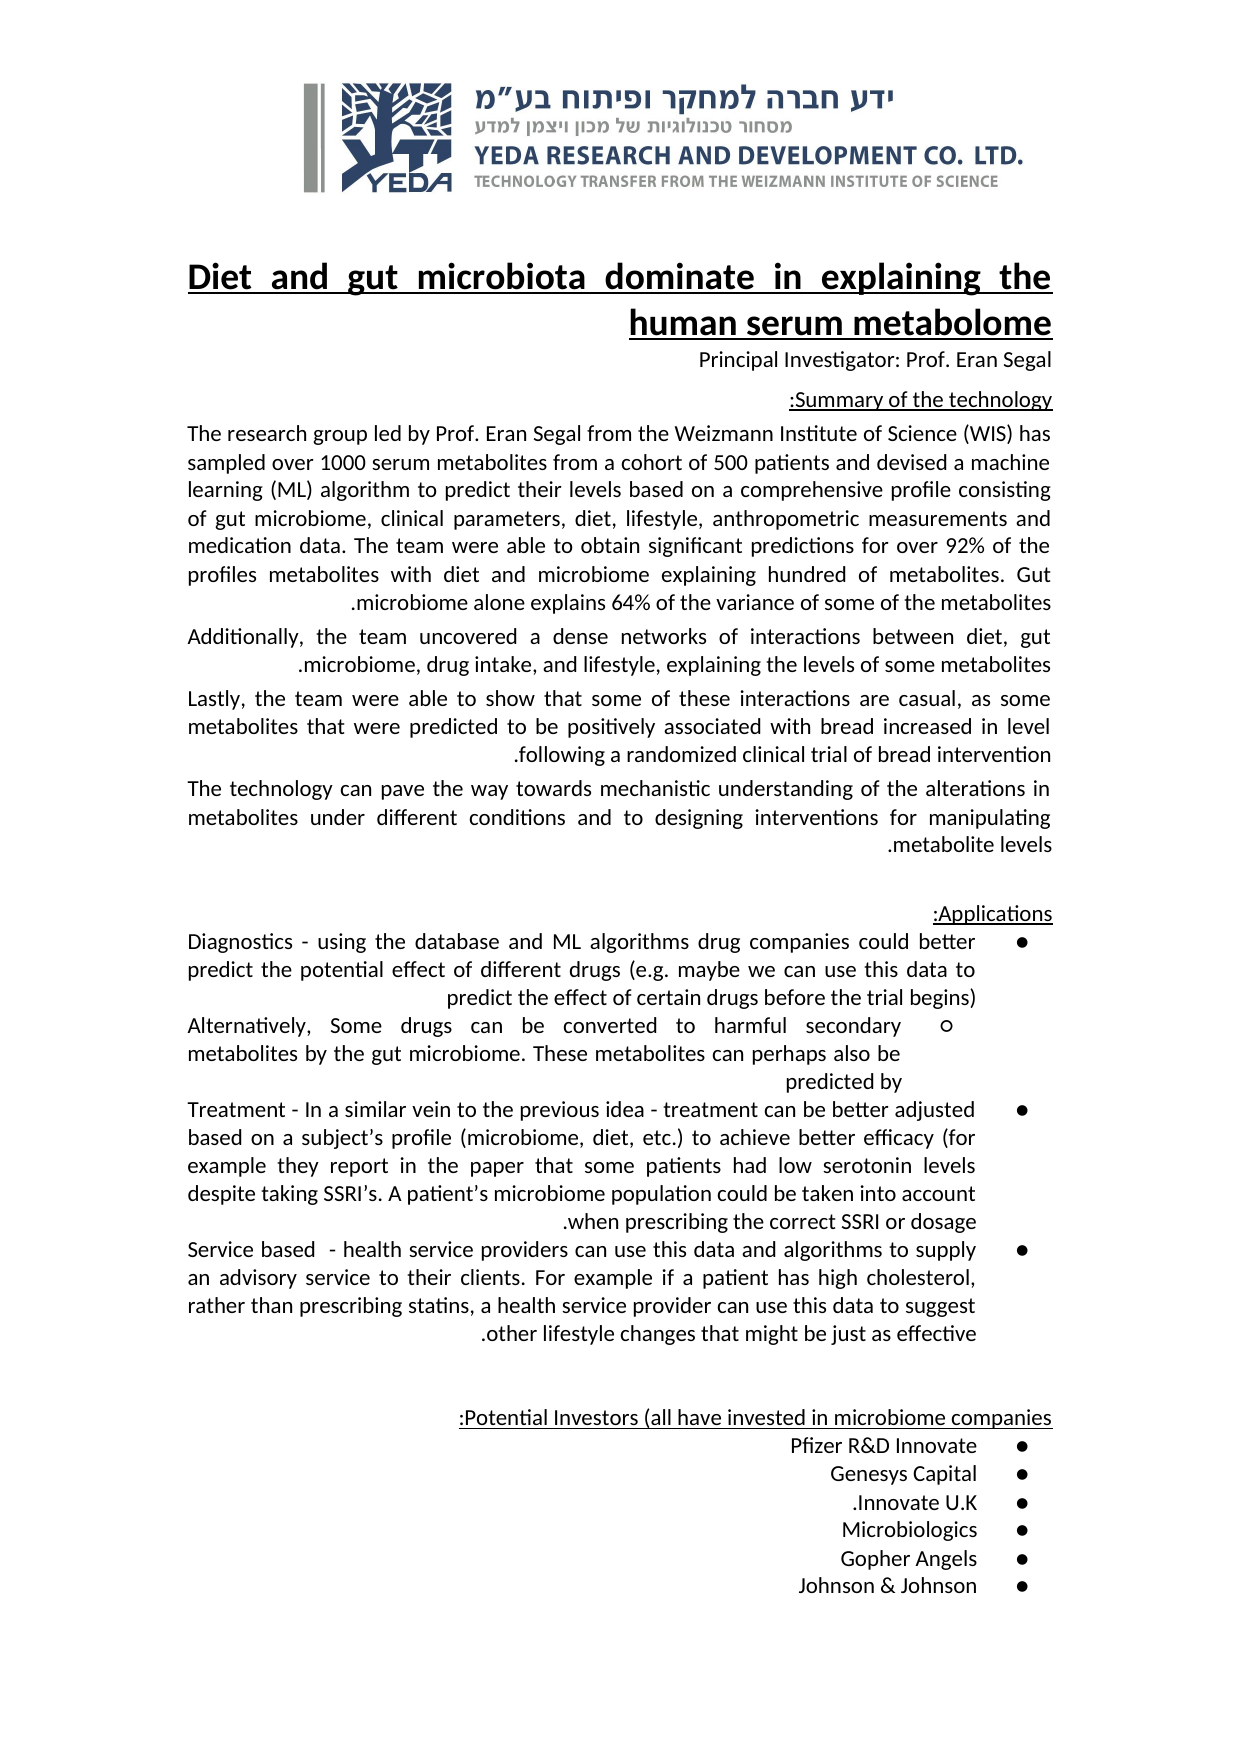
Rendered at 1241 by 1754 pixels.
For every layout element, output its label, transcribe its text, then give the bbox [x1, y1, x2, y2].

text Potential Investors (all have invested in microbiome companies: [187, 1403, 1053, 1432]
text Additionally, the team uncovered a dense networks of interactions between diet, gut microbiome, drug intake, and lifestyle, explaining the levels of some metabolites. [187, 622, 1053, 678]
text Applications: [187, 899, 1053, 927]
list Microbiologics [187, 1516, 1015, 1544]
list Alternatively, Some drugs can be converted to harmful secondary metabolites by the gut microbiome. These metabolites can perhaps also be predicted by [187, 1011, 940, 1095]
list Diagnostics - using the database and ML algorithms drug companies could better predict the potential effect of different drugs (e.g. maybe we can use this data to predict the effect of certain drugs before the trial begins) [187, 927, 1015, 1011]
list Innovate U.K. [187, 1488, 1015, 1516]
list Gopher Angels [187, 1544, 1015, 1572]
text The research group led by Prof. Eran Segal from the Weizmann Institute of Science (WIS) has sampled over 1000 serum metabolites from a cohort of 500 patients and devised a machine learning (ML) algorithm to predict their levels based on a comprehensive profile consisting of gut microbiome, clinical parameters, diet, lifestyle, anthropometric measurements and medication data. The team were able to obtain significant predictions for over 92% of the profiles metabolites with diet and microbiome explaining hundred of metabolites. Gut microbiome alone explains 64% of the variance of some of the metabolites. [187, 419, 1053, 616]
text Diet and gut microbiota dominate in explaining the human serum metabolome [187, 253, 1053, 292]
picture [303, 73, 1057, 200]
text Lastly, the team were able to show that some of these interactions are casual, as some metabolites that were predicted to be positively associated with bread increased in level following a randomized clinical trial of bread intervention. [187, 684, 1053, 768]
text The technology can pave the way towards mechanistic understanding of the alterations in metabolites under different conditions and to designing interventions for manipulating metabolite levels. [187, 774, 1053, 859]
list Pfizer R&D Innovate [187, 1432, 1015, 1459]
text Principal Investigator: Prof. Eran Segal [187, 345, 1053, 373]
text Diet and gut microbiota dominate in explaining the human serum metabolome [187, 293, 1053, 345]
list Genesys Capital [187, 1459, 1015, 1488]
text Summary of the technology: [187, 385, 1053, 413]
list Treatment - In a similar vein to the previous idea - treatment can be better adjusted based on a subject’s profile (microbiome, diet, etc.) to achieve better efficacy (for example they report in the paper that some patients had low serotonin levels despite taking SSRI’s. A patient’s microbiome population could be taken into account when prescribing the correct SSRI or dosage. [187, 1095, 1015, 1235]
list Service based - health service providers can use this data and algorithms to supply an advisory service to their clients. For example if a patient has high cholesterol, rather than prescribing statins, a health service provider can use this data to suggest other lifestyle changes that might be just as effective. [187, 1235, 1015, 1347]
list Johnson & Johnson [187, 1572, 1015, 1600]
